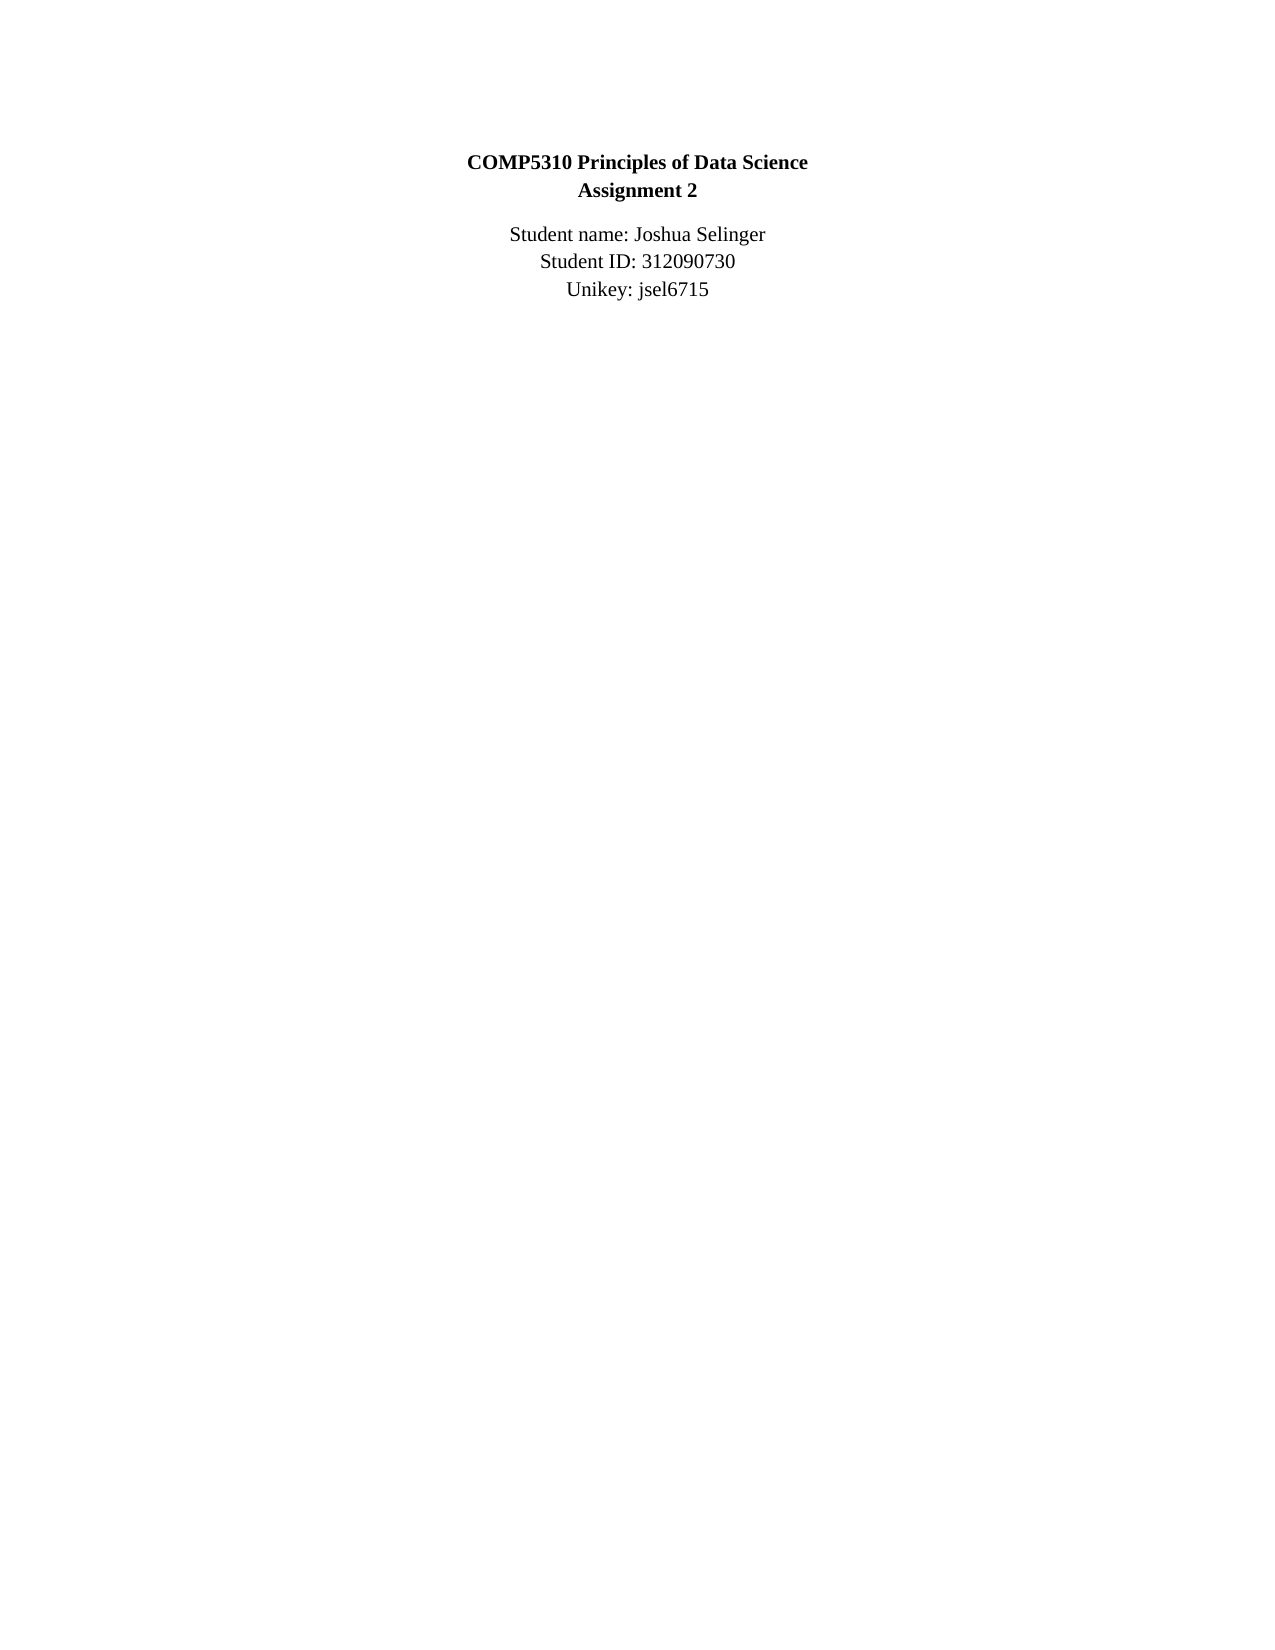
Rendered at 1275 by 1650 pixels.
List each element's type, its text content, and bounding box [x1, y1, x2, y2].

text Student name: Joshua Selinger Student ID: 312090730 Unikey: jsel6715 [150, 222, 1125, 301]
text COMP5310 Principles of Data Science Assignment 2 [150, 150, 1125, 202]
